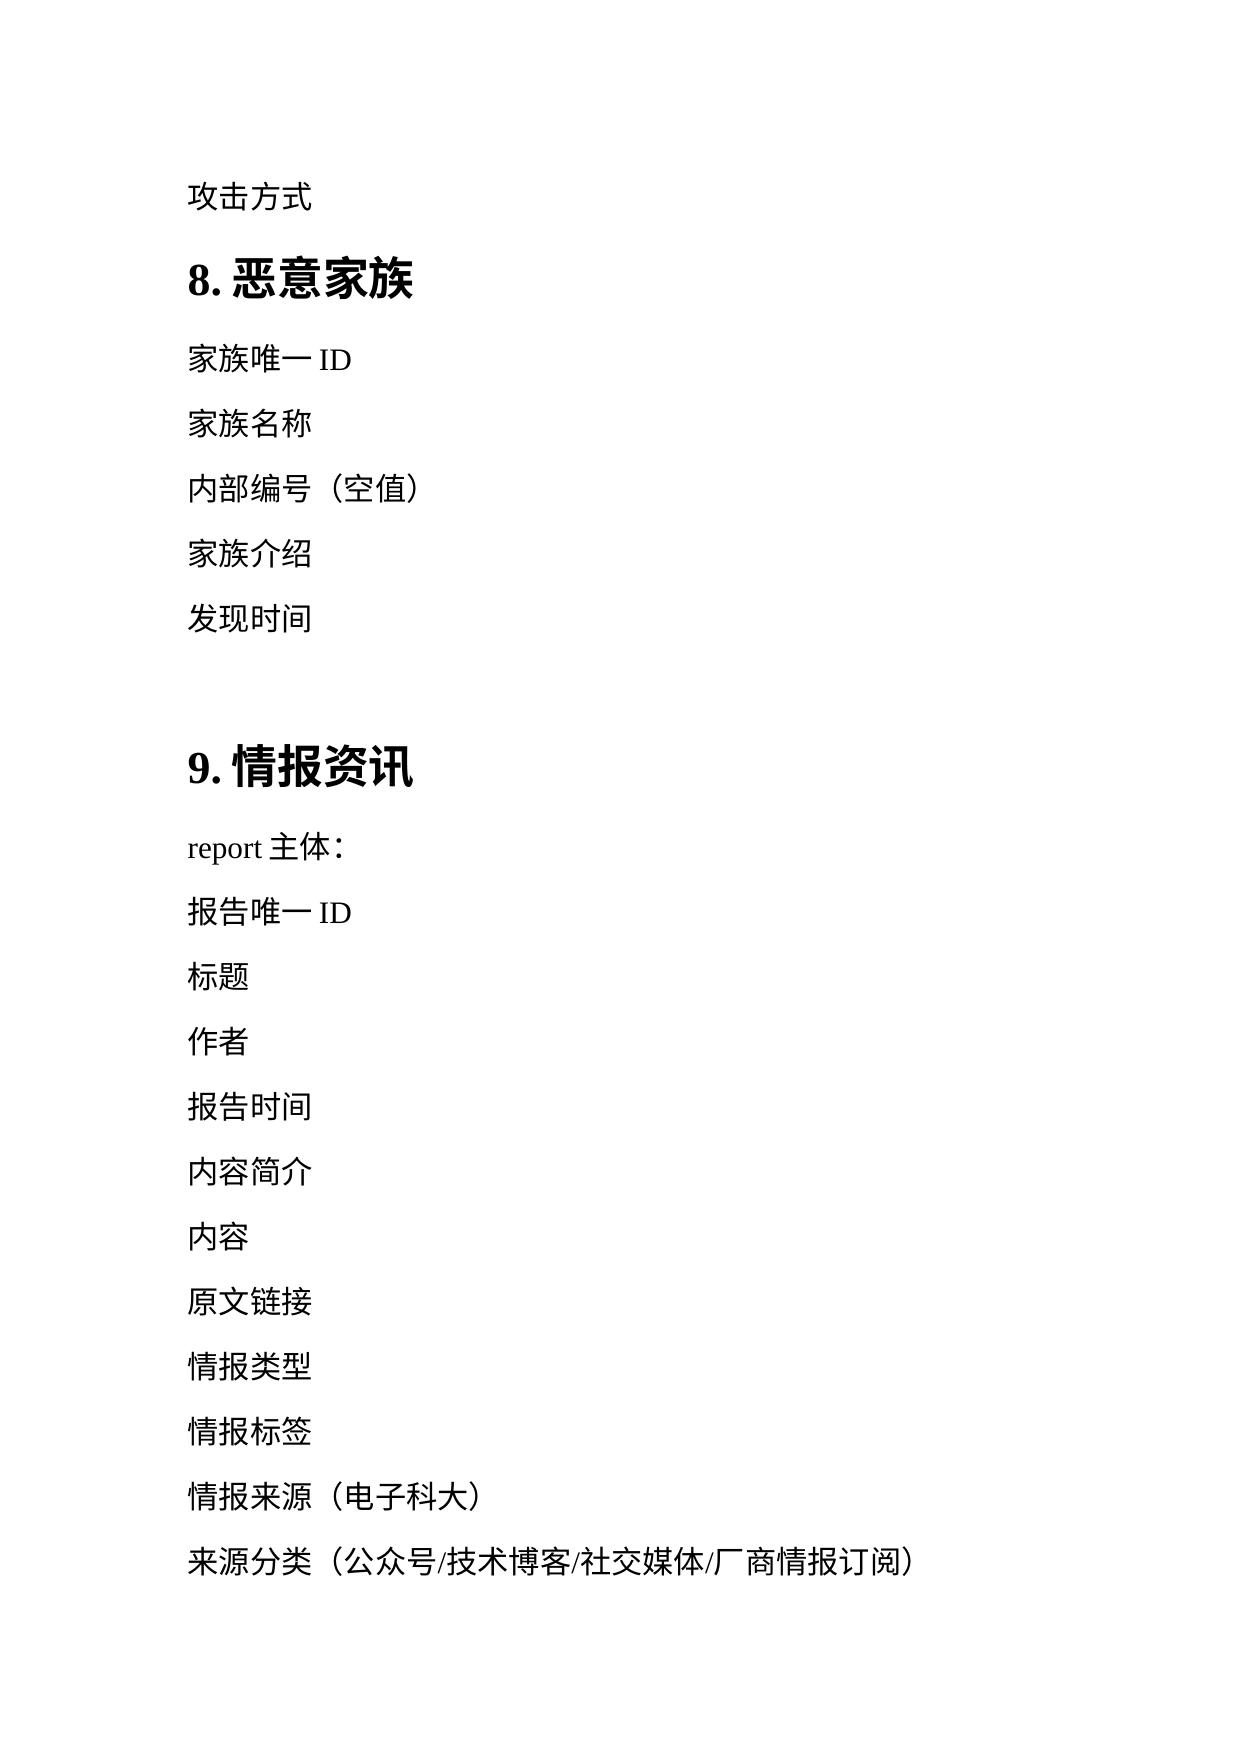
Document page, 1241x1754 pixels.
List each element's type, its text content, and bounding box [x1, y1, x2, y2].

text 标题 [187, 942, 1053, 1007]
text 情报来源（电子科大） [187, 1462, 1053, 1527]
text 情报标签 [187, 1397, 1053, 1462]
text 内部编号（空值） [187, 454, 1053, 519]
text 家族唯一ID [187, 324, 1053, 389]
text 家族介绍 [187, 519, 1053, 584]
list 恶意家族 [187, 227, 1053, 324]
text 内容简介 [187, 1137, 1053, 1202]
list 情报资讯 [187, 714, 1053, 812]
text 报告唯一ID [187, 877, 1053, 942]
text report主体： [187, 812, 1053, 877]
text 情报类型 [187, 1332, 1053, 1397]
text 攻击方式 [187, 162, 1053, 227]
text 内容 [187, 1202, 1053, 1267]
text 来源分类（公众号/技术博客/社交媒体/厂商情报订阅） [187, 1527, 1053, 1592]
text 原文链接 [187, 1267, 1053, 1332]
text 报告时间 [187, 1072, 1053, 1137]
text 家族名称 [187, 389, 1053, 454]
text 作者 [187, 1007, 1053, 1072]
text 发现时间 [187, 584, 1053, 649]
